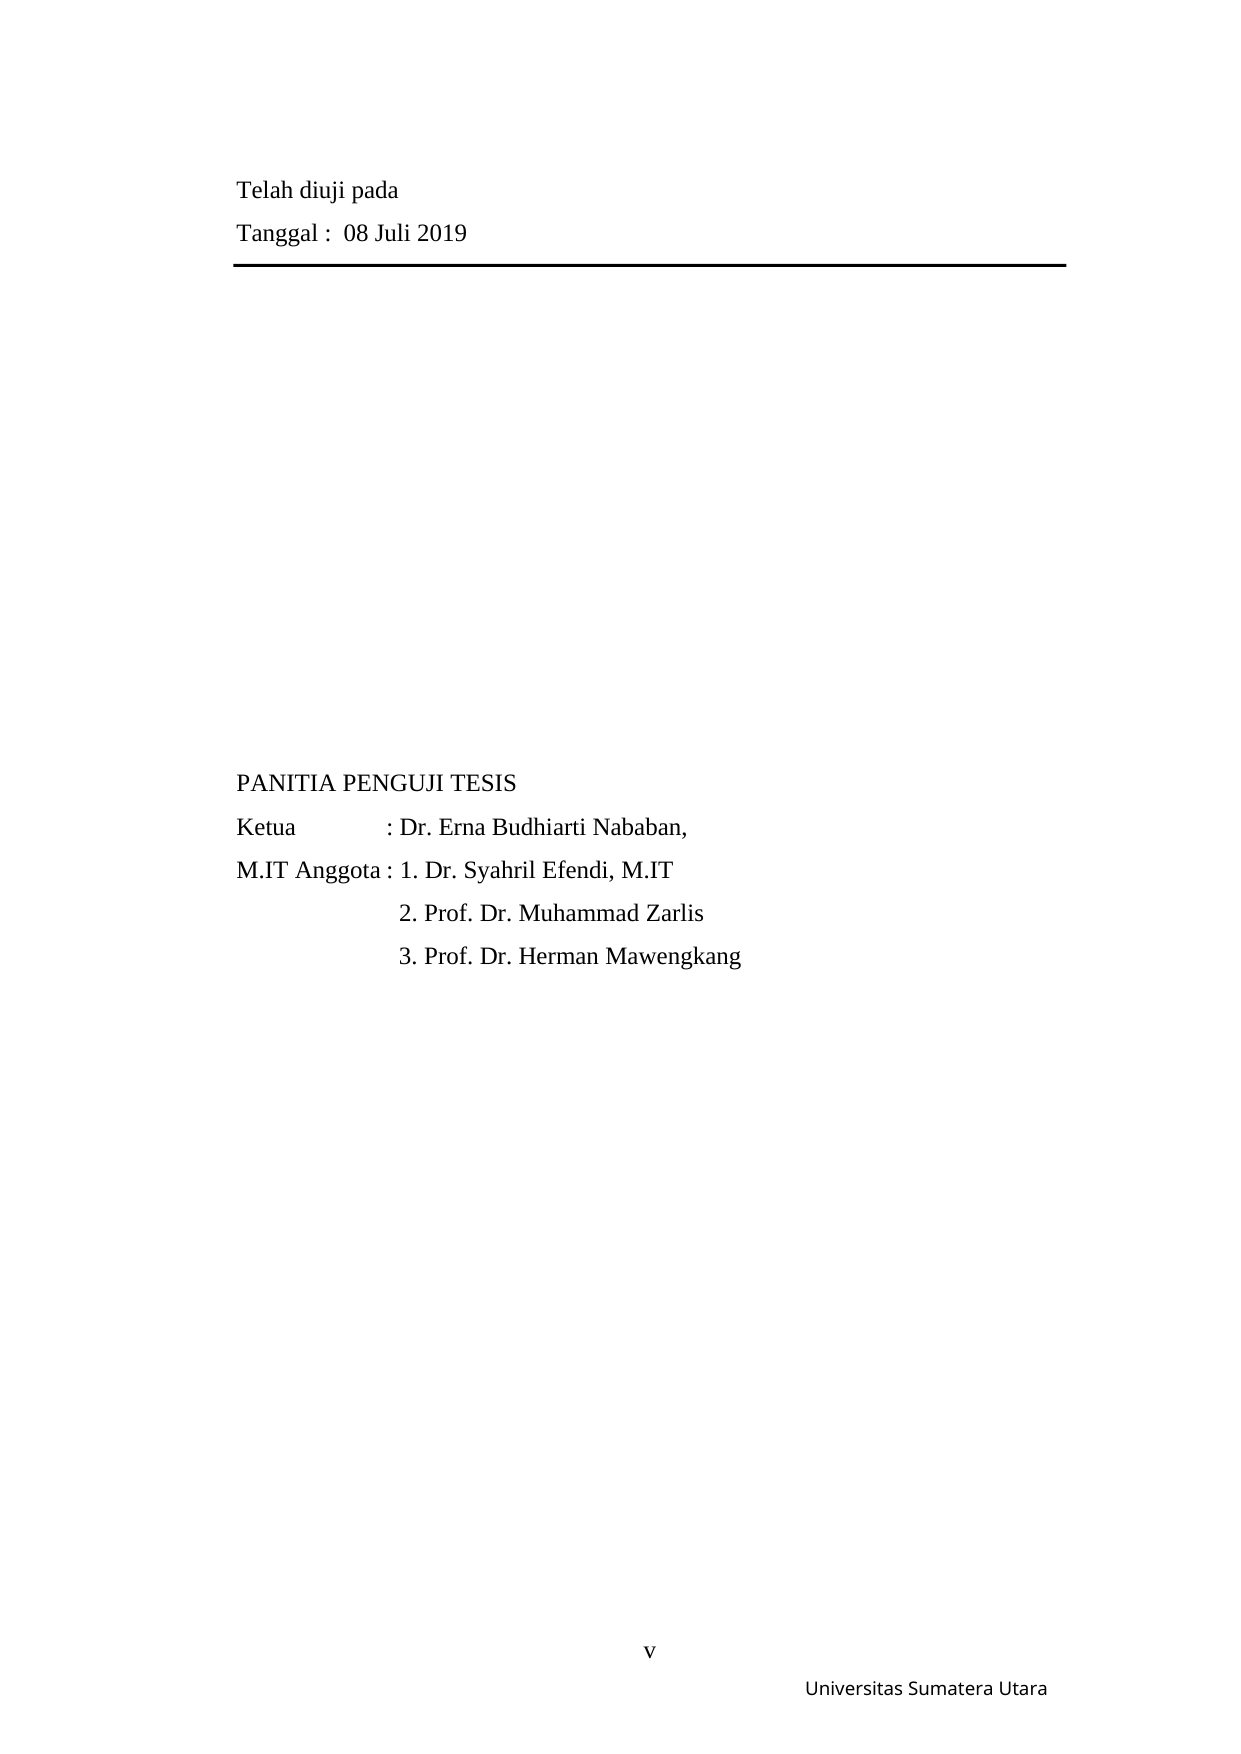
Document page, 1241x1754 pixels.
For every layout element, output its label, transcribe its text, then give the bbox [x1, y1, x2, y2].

text PANITIA PENGUJI TESIS [236, 768, 1138, 797]
text Telah diuji pada Tanggal : 08 Juli 2019 [236, 175, 478, 247]
text Ketua : Dr. Erna Budhiarti Nababan, M.IT Anggota : 1. Dr. Syahril Efendi, M.IT [236, 812, 746, 883]
text v [161, 1635, 1138, 1664]
list Prof. Dr. Herman Mawengkang [399, 941, 1138, 969]
list Prof. Dr. Muhammad Zarlis [399, 898, 1138, 927]
